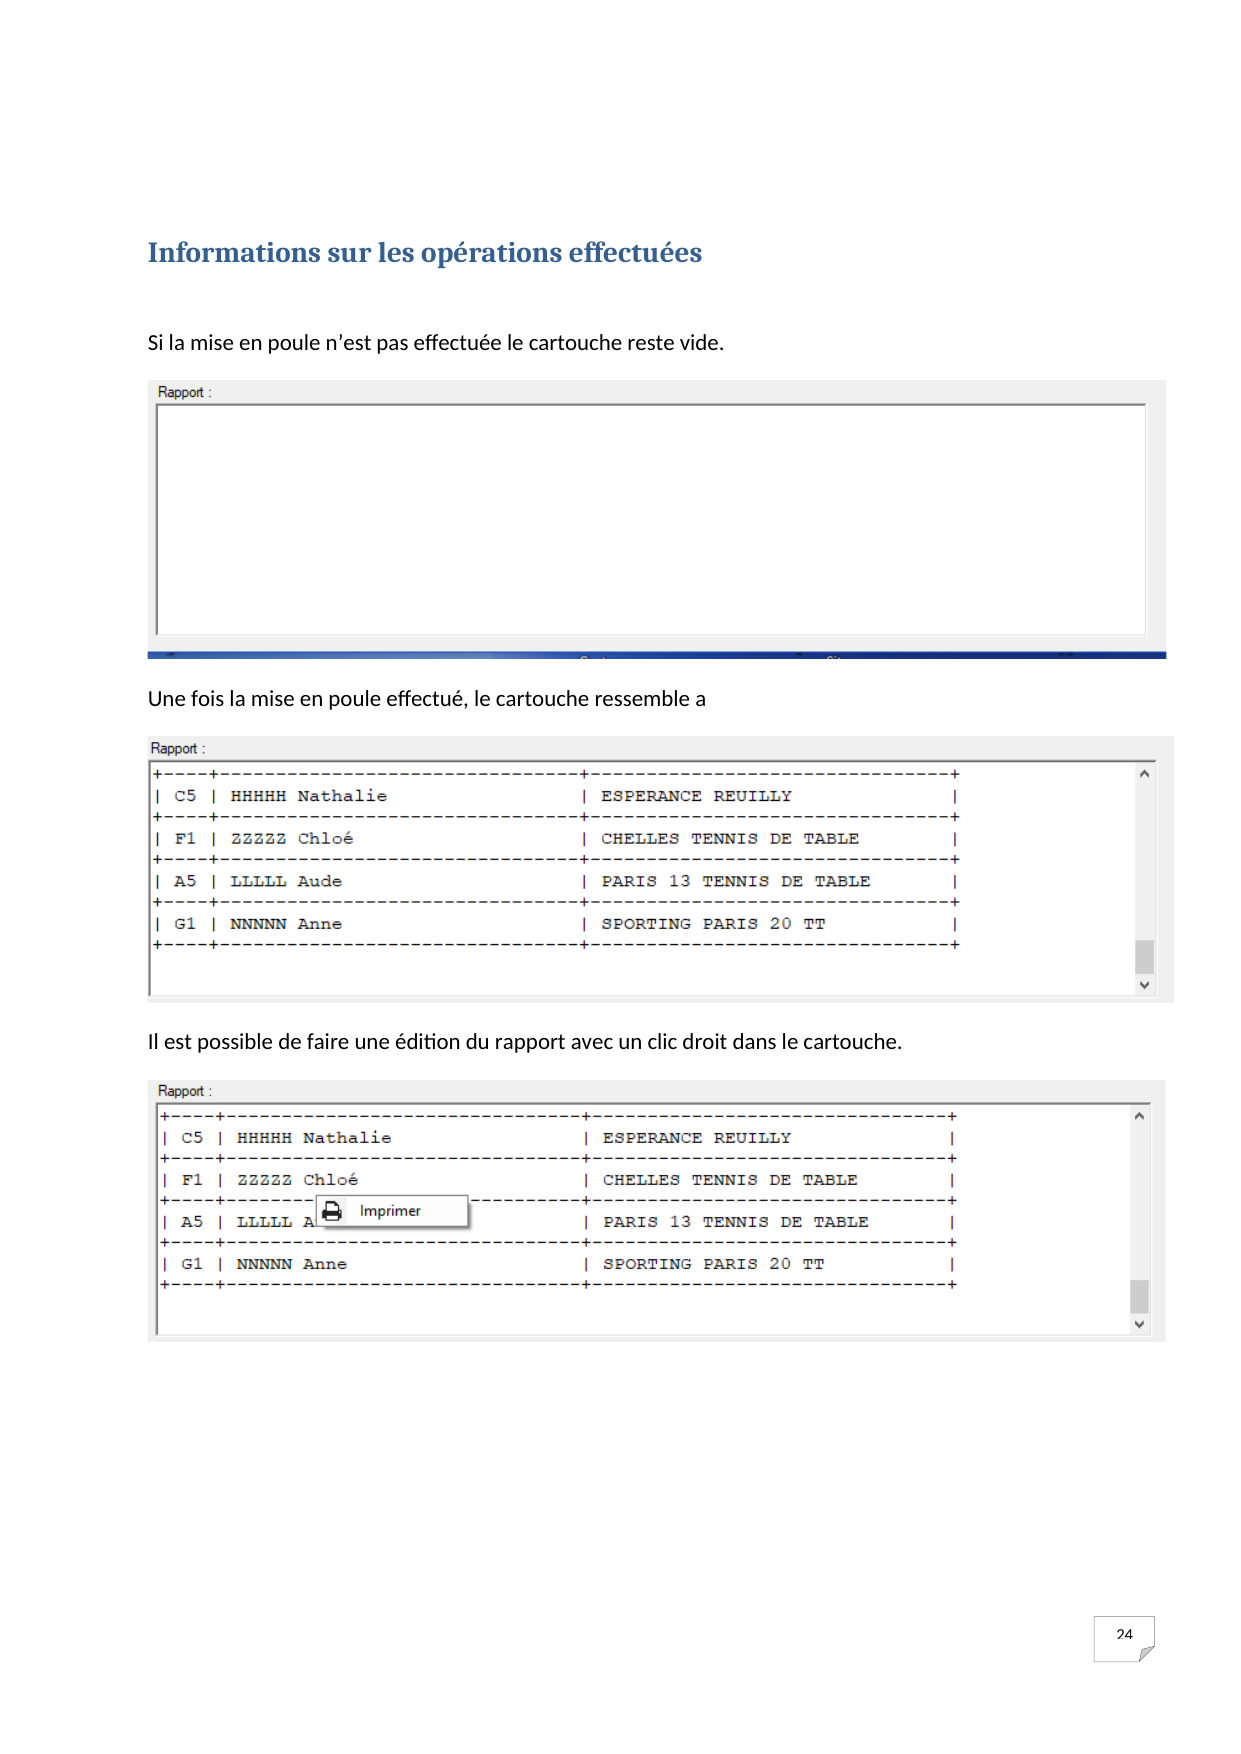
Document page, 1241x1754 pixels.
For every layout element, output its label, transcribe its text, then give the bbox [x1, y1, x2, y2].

picture [147, 736, 1174, 1003]
text Une fois la mise en poule effectué, le cartouche ressemble a [148, 684, 1093, 712]
picture [147, 1080, 1166, 1342]
picture [147, 380, 1167, 659]
text Il est possible de faire une édition du rapport avec un clic droit dans le cartouche. [148, 1027, 1093, 1055]
subtitle Informations sur les opérations effectuées [148, 236, 1093, 270]
text Si la mise en poule n’est pas effectuée le cartouche reste vide. [148, 328, 1093, 356]
